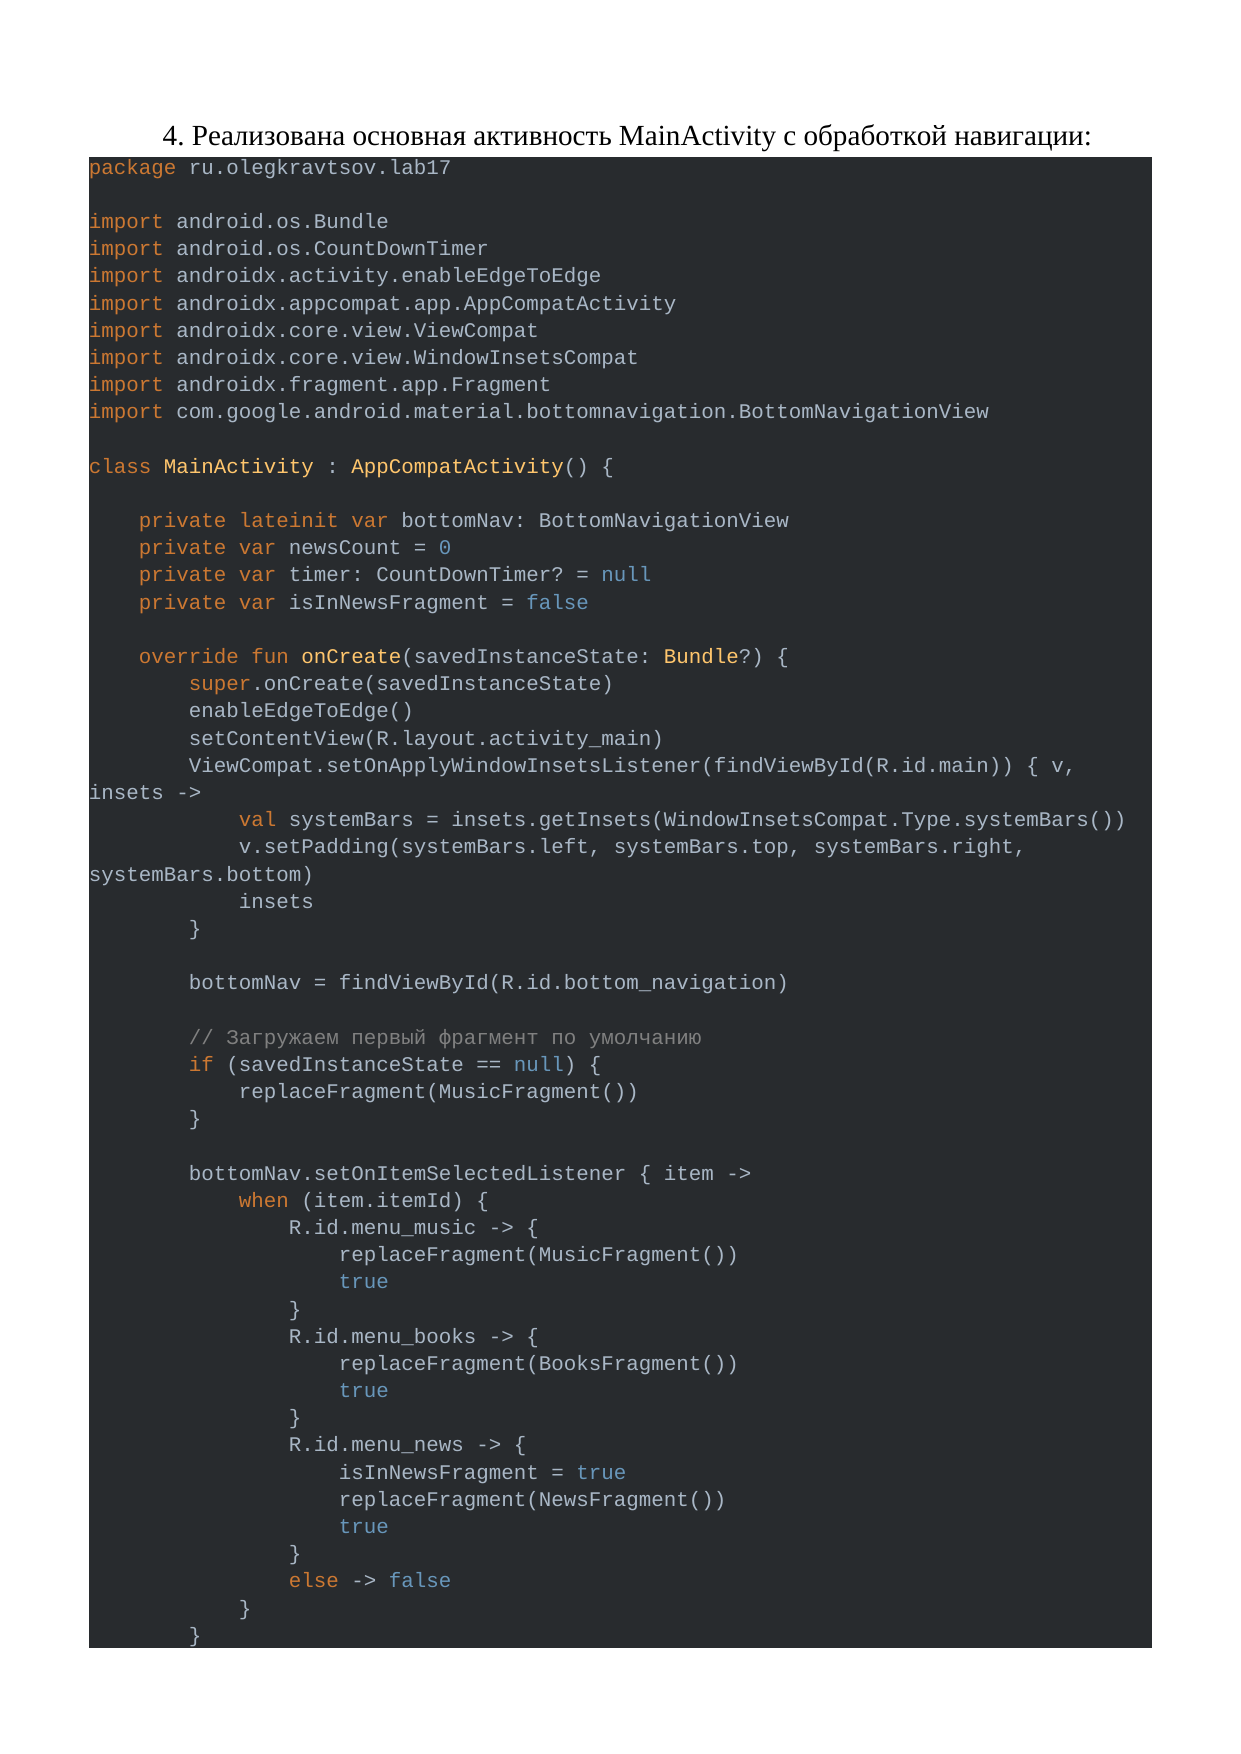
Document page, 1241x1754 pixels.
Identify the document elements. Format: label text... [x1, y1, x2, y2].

list Реализована основная активность MainActivity с обработкой навигации: [89, 118, 1152, 152]
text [89, 157, 1152, 1648]
